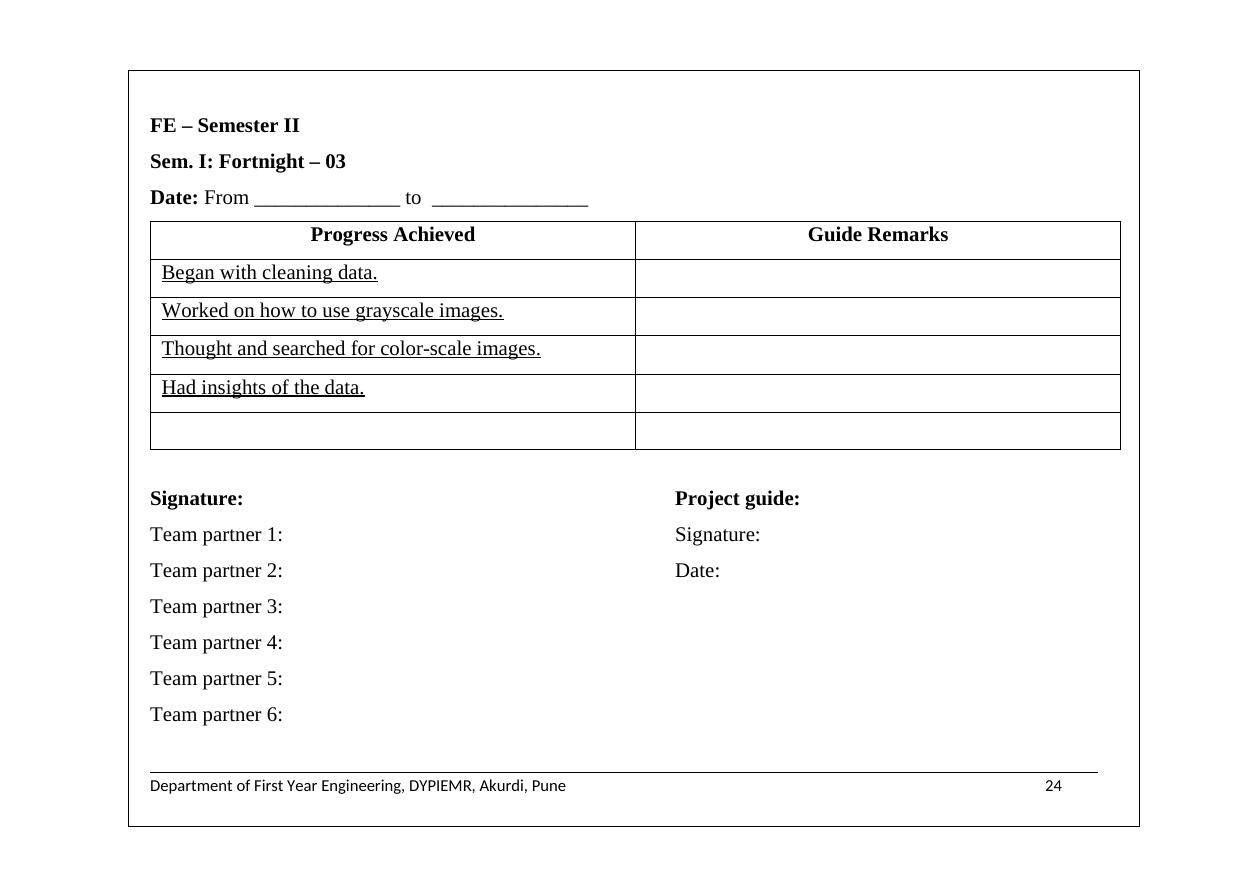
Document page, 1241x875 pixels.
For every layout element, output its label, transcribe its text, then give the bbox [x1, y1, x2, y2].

text Team partner 3: [150, 594, 1098, 618]
table_cell Thought and searched for color-scale images. [151, 336, 635, 373]
text Team partner 4: [150, 630, 1098, 654]
table_cell Began with cleaning data. [151, 260, 635, 297]
table_cell [636, 375, 1120, 412]
table_cell [636, 260, 1120, 297]
table_cell [636, 336, 1120, 373]
table_cell [636, 298, 1120, 335]
text Signature: Project guide: [150, 486, 1098, 510]
text Sem. I: Fortnight – 03 [150, 148, 1098, 173]
table_cell [636, 413, 1120, 449]
text FE – Semester II [150, 112, 1098, 137]
text Date: From ______________ to _______________ [150, 184, 1098, 209]
table_cell Worked on how to use grayscale images. [151, 298, 635, 335]
text Team partner 1: Signature: [150, 522, 1098, 546]
table_cell [151, 413, 635, 449]
table_header Guide Remarks [636, 222, 1120, 259]
table_header Progress Achieved [151, 222, 635, 259]
text Team partner 5: [150, 666, 1098, 690]
text Team partner 2: Date: [150, 558, 1098, 582]
text Team partner 6: [150, 702, 1098, 726]
table_cell Had insights of the data. [151, 375, 635, 412]
